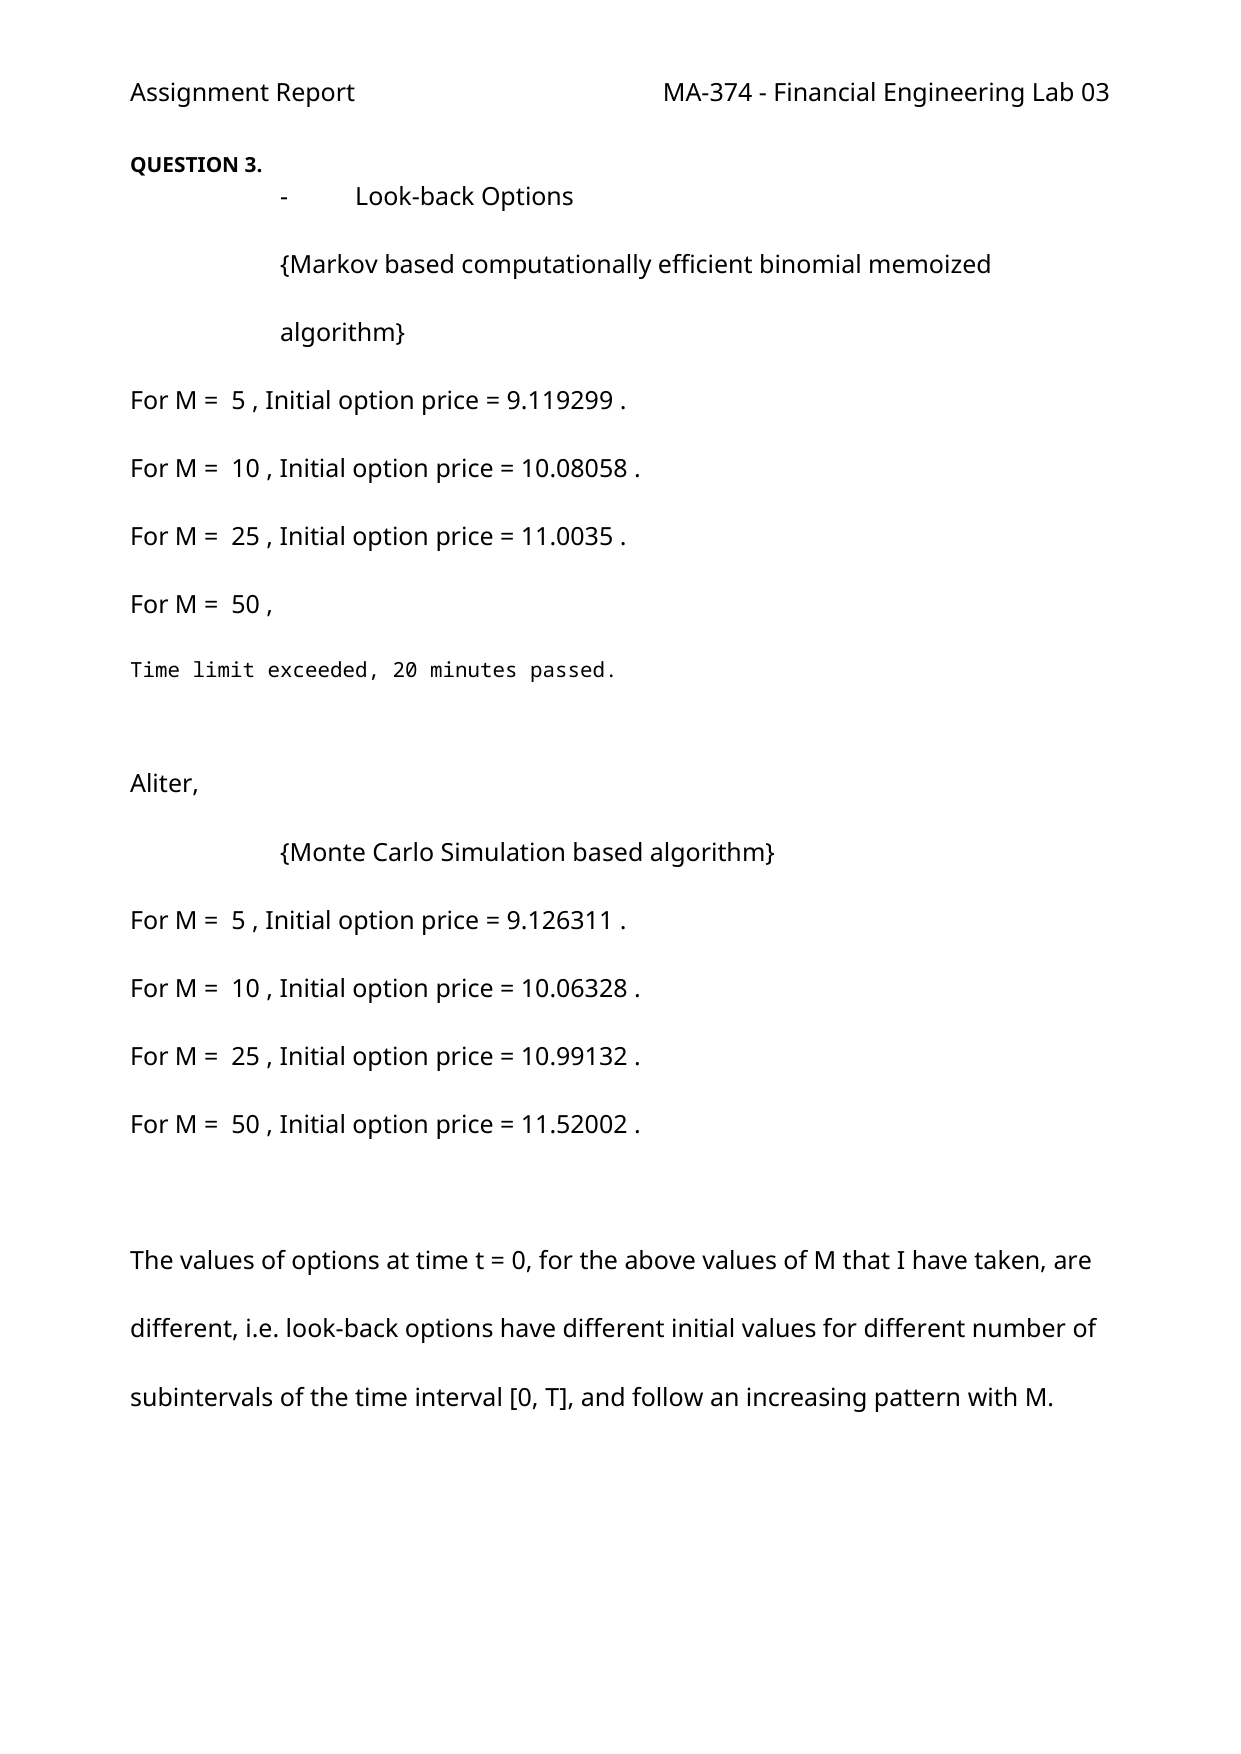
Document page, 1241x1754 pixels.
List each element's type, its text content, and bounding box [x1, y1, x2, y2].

text For M = 10 , Initial option price = 10.08058 . [130, 451, 1110, 485]
text For M = 25 , Initial option price = 10.99132 . [130, 1038, 1110, 1073]
text Time limit exceeded, 20 minutes passed. [130, 655, 1110, 684]
text For M = 25 , Initial option price = 11.0035 . [130, 519, 1110, 553]
text - Look-back Options [280, 178, 1110, 212]
text Question 3. [130, 150, 1110, 178]
text For M = 10 , Initial option price = 10.06328 . [130, 970, 1110, 1004]
text For M = 5 , Initial option price = 9.119299 . [130, 383, 1110, 417]
text {Monte Carlo Simulation based algorithm} [280, 834, 1110, 868]
text The values of options at time t = 0, for the above values of M that I have taken, are different, i.e. look-back options have different initial values for different number of subintervals of the time interval [0, T], and follow an increasing pattern with M. [130, 1243, 1110, 1413]
text For M = 5 , Initial option price = 9.126311 . [130, 902, 1110, 936]
text Aliter, [130, 766, 1110, 800]
text For M = 50 , Initial option price = 11.52002 . [130, 1107, 1110, 1141]
text For M = 50 , [130, 587, 1110, 621]
text {Markov based computationally efficient binomial memoized algorithm} [280, 247, 1110, 349]
